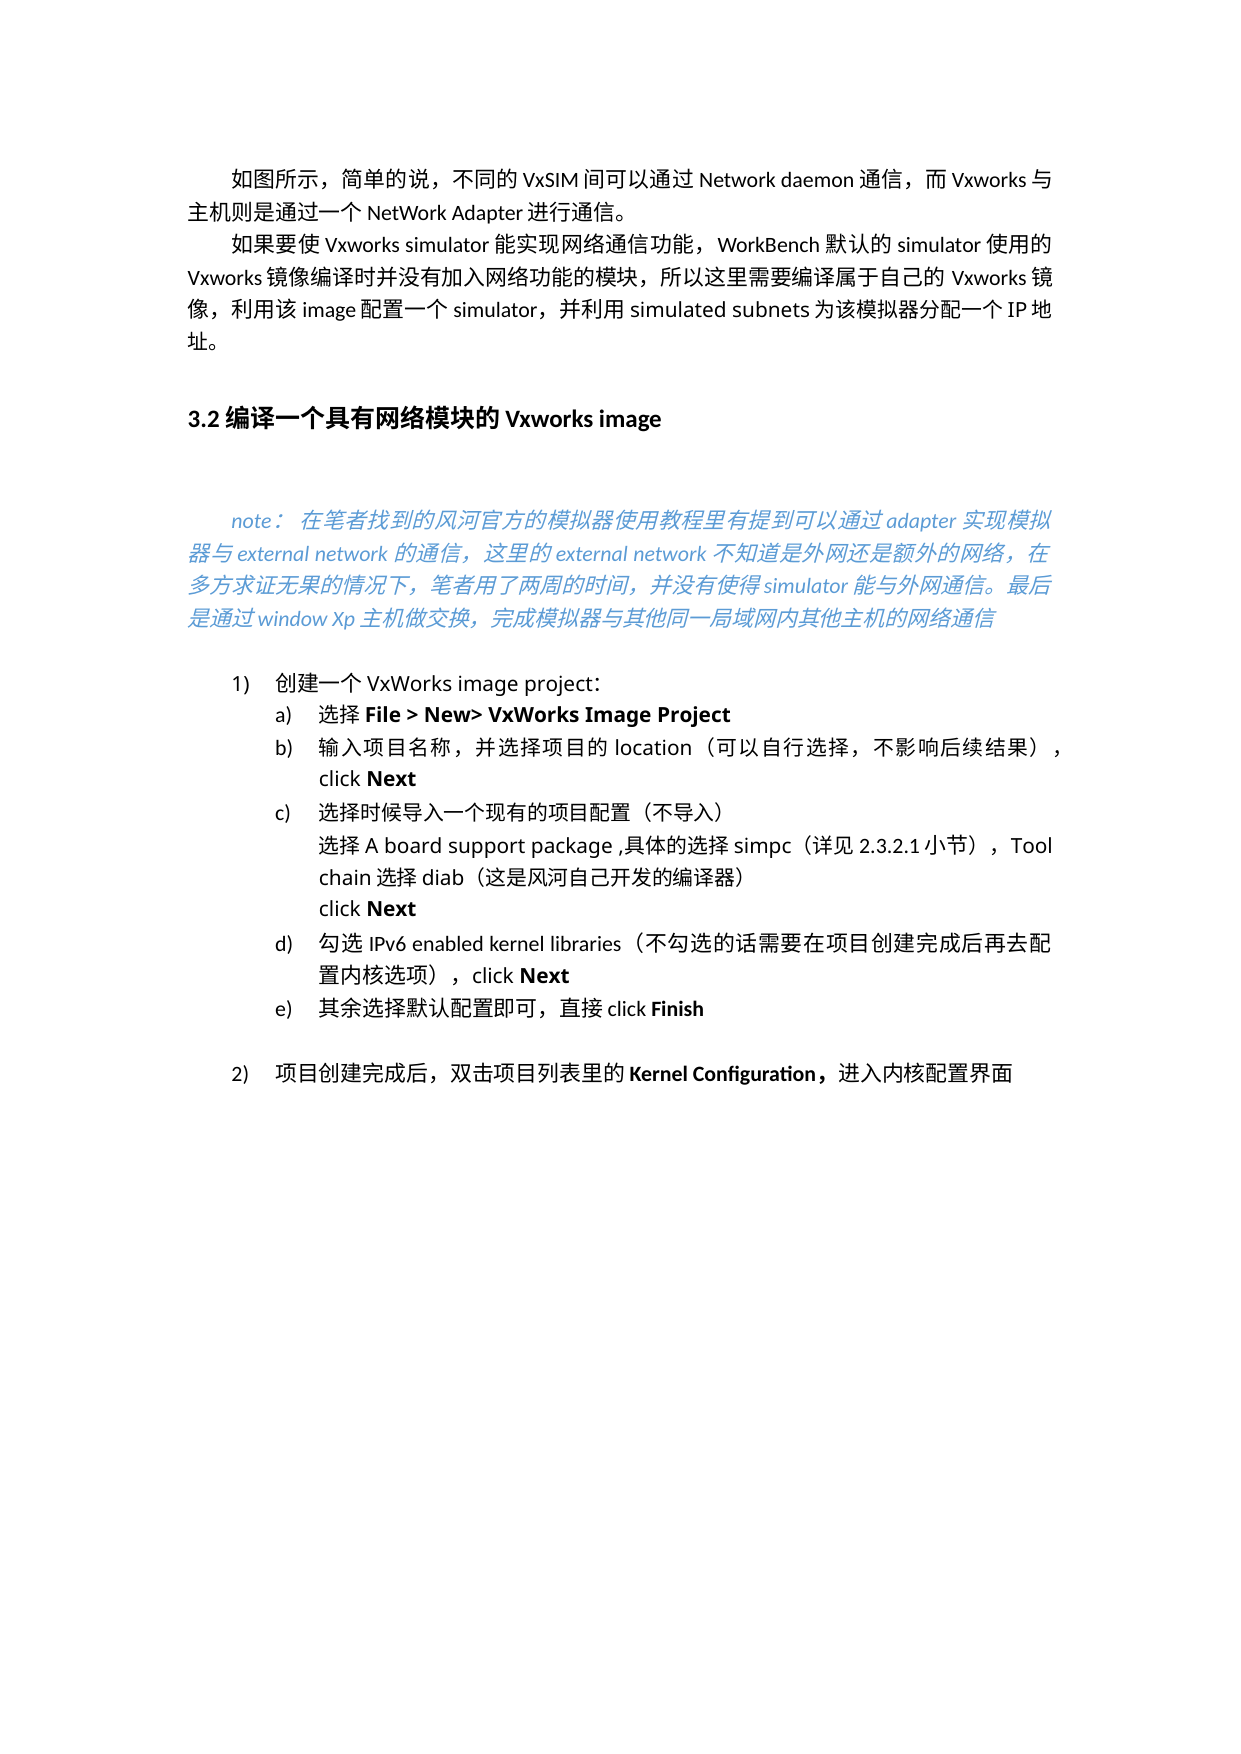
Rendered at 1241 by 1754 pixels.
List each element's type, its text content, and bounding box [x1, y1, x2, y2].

list 选择A board support package ,具体的选择simpc（详见2.3.2.1小节），Tool chain选择diab（这是风河自己开发的编译器） [319, 828, 1053, 893]
list 输入项目名称，并选择项目的location（可以自行选择，不影响后续结果），click Next [275, 730, 1053, 795]
text 如果要使Vxworks simulator能实现网络通信功能，WorkBench 默认的simulator使用的Vxworks镜像编译时并没有加入网络功能的模块，所以这里需要编译属于自己的Vxworks镜像，利用该image配置一个simulator，并利用simulated subnets为该模拟器分配一个IP地址。 [187, 227, 1053, 357]
text click Next [275, 893, 1053, 925]
list 创建一个VxWorks image project： [231, 665, 1053, 698]
list 其余选择默认配置即可，直接click Finish [275, 990, 1053, 1023]
list 选择File > New> VxWorks Image Project [275, 698, 1053, 730]
text 如图所示，简单的说，不同的VxSIM间可以通过 Network daemon通信，而Vxworks与主机则是通过一个NetWork Adapter进行通信。 [187, 162, 1053, 227]
text note： 在笔者找到的风河官方的模拟器使用教程里有提到可以通过adapter实现模拟器与external network的通信，这里的external network不知道是外网还是额外的网络，在多方求证无果的情况下，笔者用了两周的时间，并没有使得simulator能与外网通信。最后是通过window Xp主机做交换，完成模拟器与其他同一局域网内其他主机的网络通信 [187, 503, 1053, 633]
list 项目创建完成后，双击项目列表里的Kernel Configuration，进入内核配置界面 [231, 1055, 1053, 1088]
list 选择时候导入一个现有的项目配置（不导入） [275, 795, 1053, 828]
list 勾选IPv6 enabled kernel libraries（不勾选的话需要在项目创建完成后再去配置内核选项），click Next [275, 925, 1053, 990]
subtitle 3.2 编译一个具有网络模块的Vxworks image [187, 384, 1053, 449]
